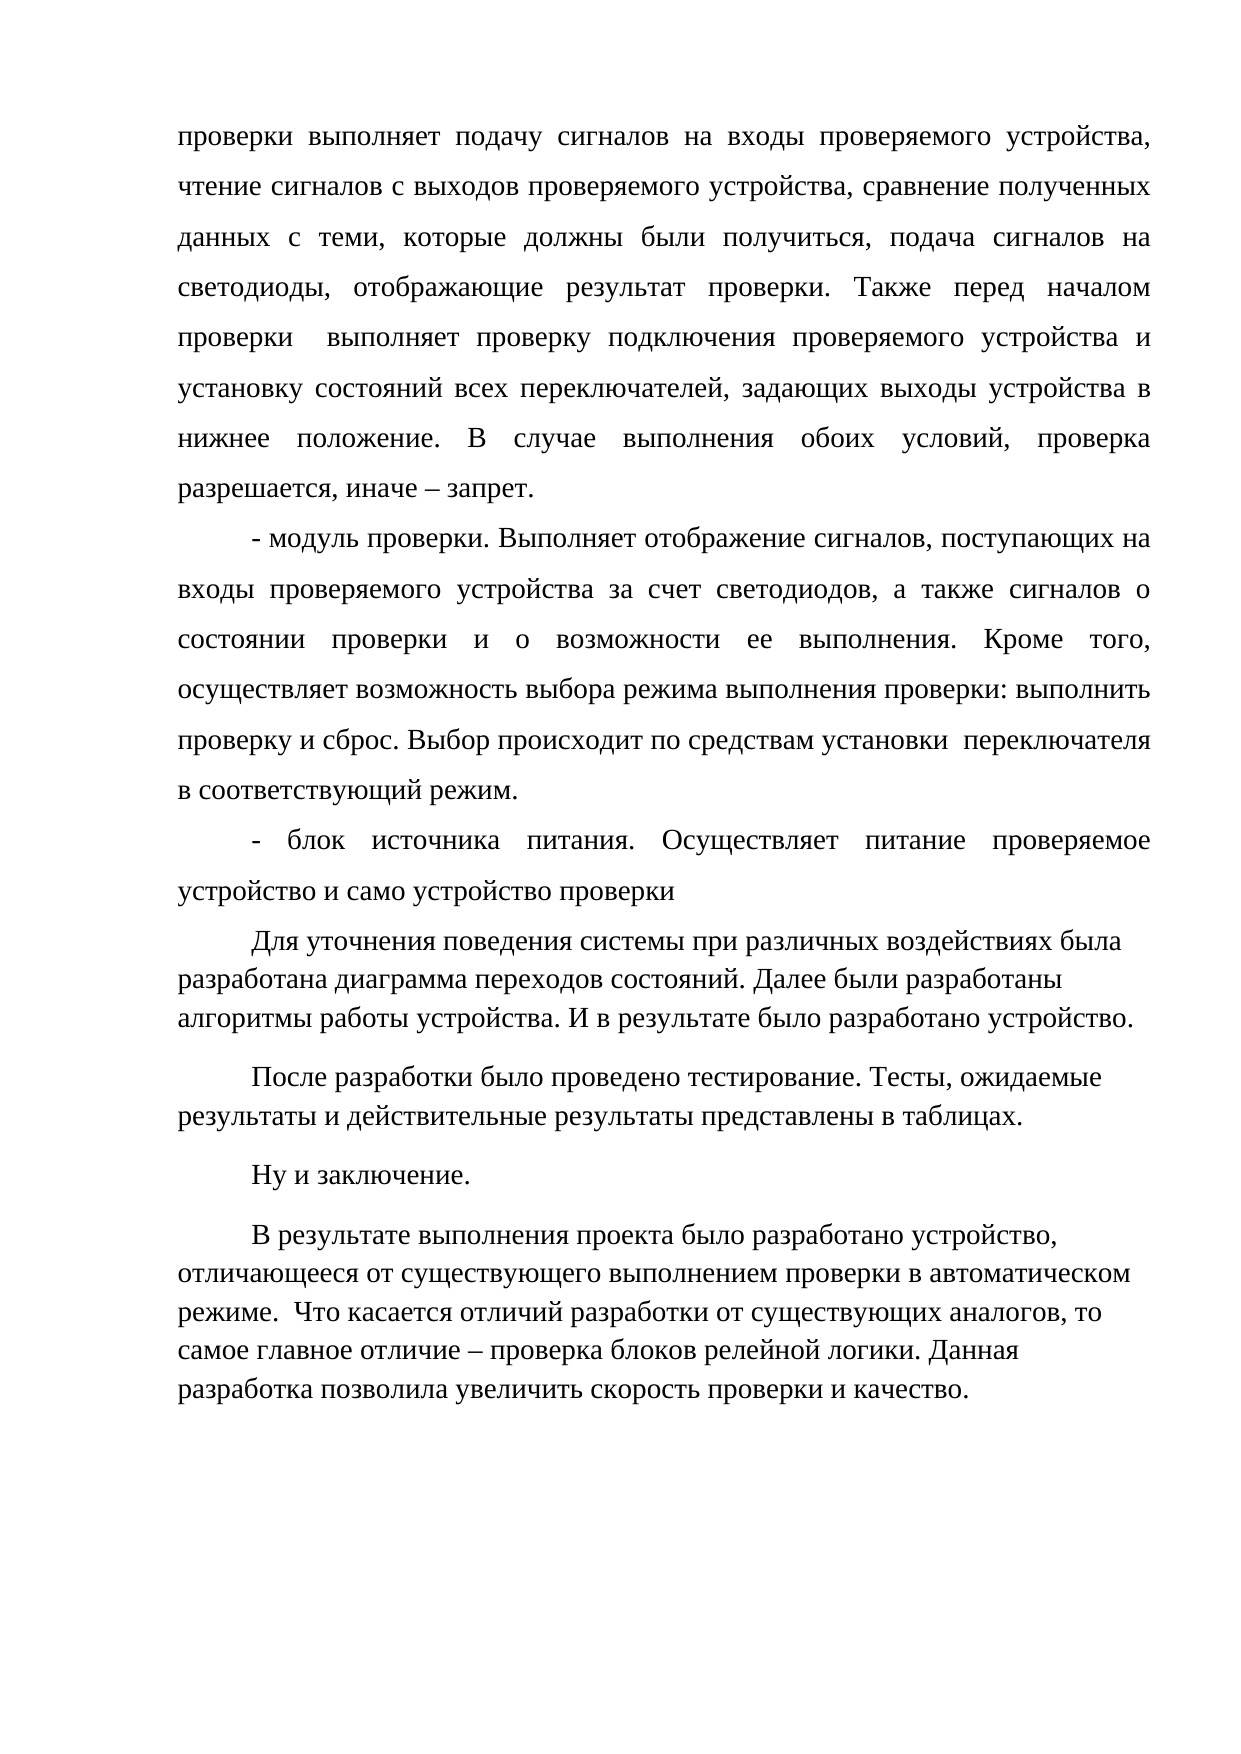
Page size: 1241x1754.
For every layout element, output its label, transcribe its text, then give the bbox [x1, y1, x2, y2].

text После разработки было проведено тестирование. Тесты, ожидаемые результаты и действительные результаты представлены в таблицах. [177, 1059, 1152, 1132]
text В результате выполнения проекта было разработано устройство, отличающееся от существующего выполнением проверки в автоматическом режиме. Что касается отличий разработки от существующих аналогов, то самое главное отличие – проверка блоков релейной логики. Данная разработка позволила увеличить скорость проверки и качество. [177, 1217, 1152, 1404]
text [177, 118, 1152, 504]
text - модуль проверки. Выполняет отображение сигналов, поступающих на входы проверяемого устройства за счет светодиодов, а также сигналов о состоянии проверки и о возможности ее выполнения. Кроме того, осуществляет возможность выбора режима выполнения проверки: выполнить проверку и сброс. Выбор происходит по средствам установки переключателя в соответствующий режим. [177, 521, 1152, 806]
text - блок источника питания. Осуществляет питание проверяемое устройство и само устройство проверки [177, 822, 1152, 906]
text Ну и заключение. [177, 1157, 1152, 1191]
text Для уточнения поведения системы при различных воздействиях была разработана диаграмма переходов состояний. Далее были разработаны алгоритмы работы устройства. И в результате было разработано устройство. [177, 923, 1152, 1034]
